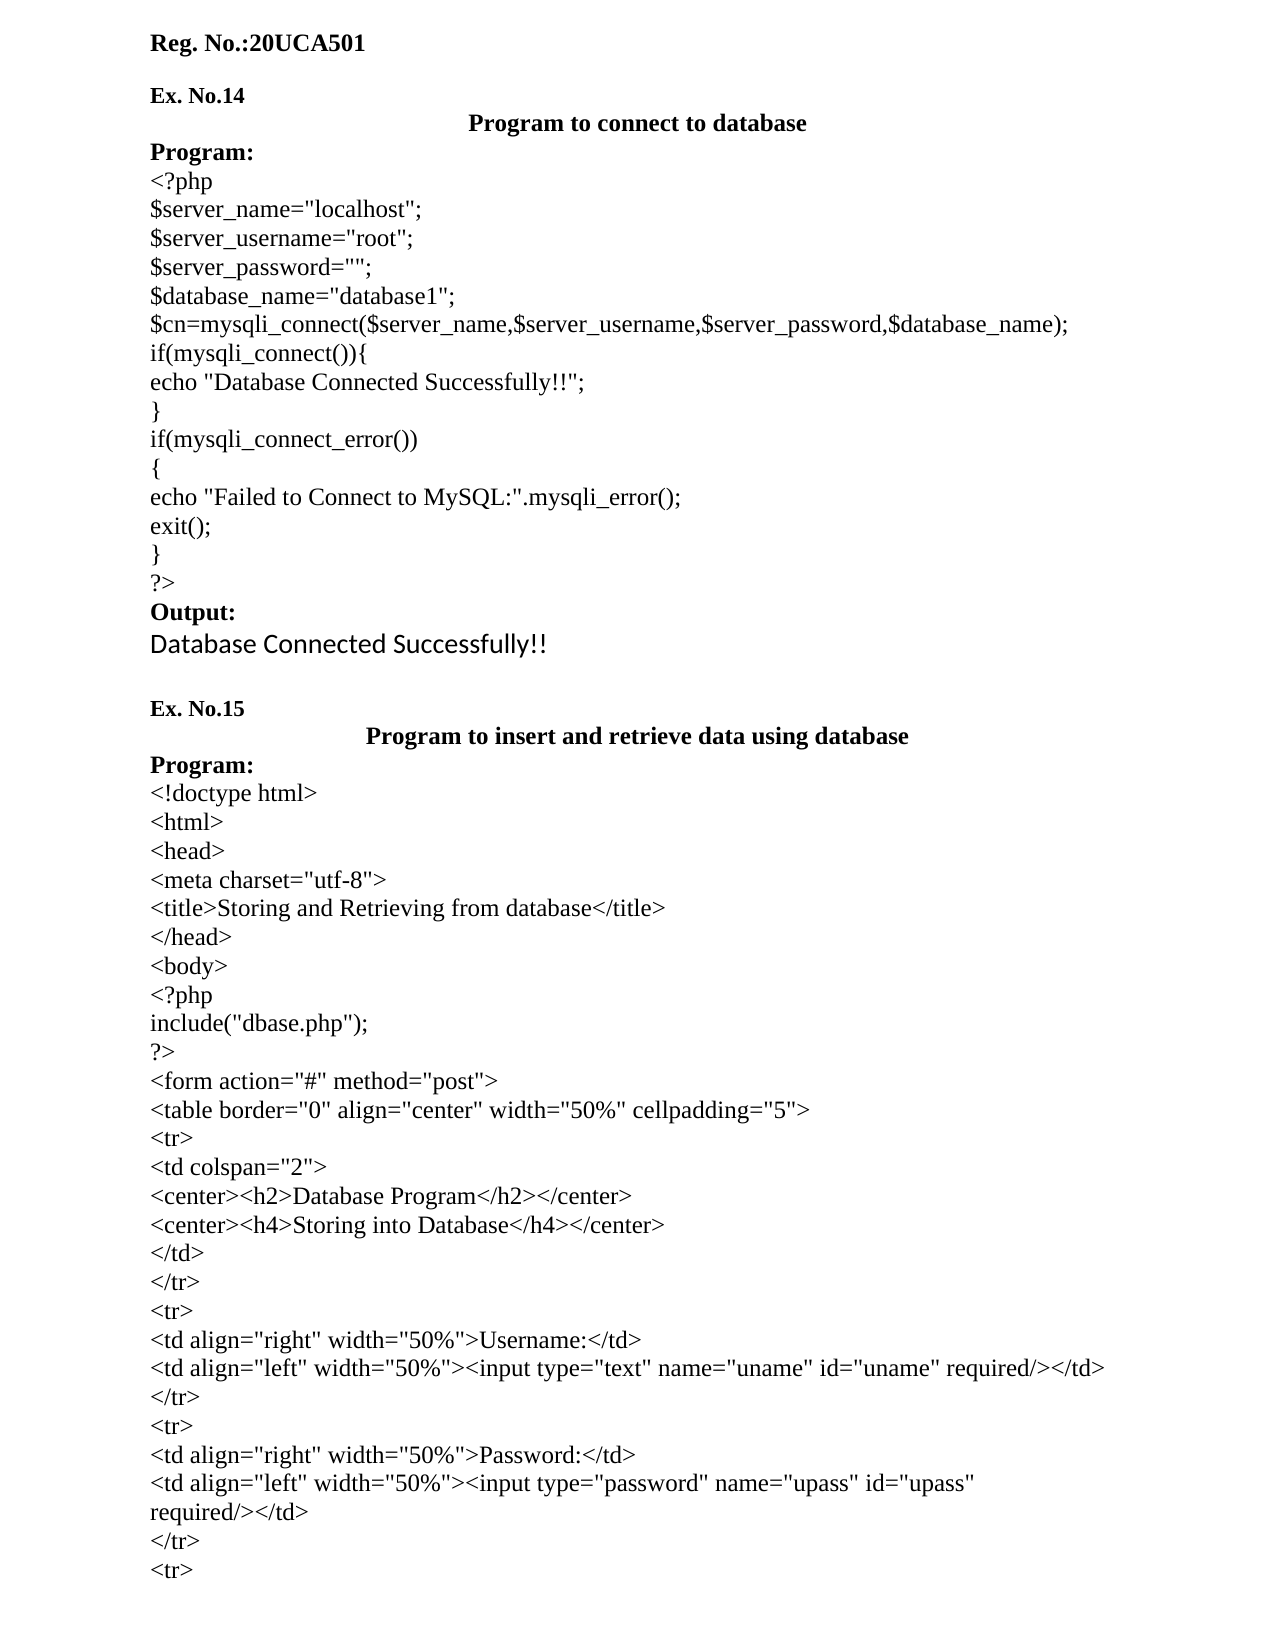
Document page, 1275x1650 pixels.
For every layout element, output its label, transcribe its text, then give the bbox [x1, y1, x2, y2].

text <center><h4>Storing into Database</h4></center> [150, 1210, 1125, 1238]
text Program: [150, 137, 1125, 166]
text } [150, 539, 1125, 568]
text $server_password=""; [150, 252, 1125, 281]
text </tr> [150, 1526, 1125, 1555]
text { [150, 453, 1125, 482]
text <form action="#" method="post"> [150, 1066, 1125, 1095]
text Database Connected Successfully!! [150, 626, 1125, 660]
text </tr> [150, 1267, 1125, 1296]
text Reg. No.:20UCA501 [150, 28, 1125, 57]
text include("dbase.php"); [150, 1008, 1125, 1037]
text <?php [150, 980, 1125, 1008]
text <tr> [150, 1296, 1125, 1325]
text <tr> [150, 1123, 1125, 1152]
text echo "Failed to Connect to MySQL:".mysqli_error(); [150, 482, 1125, 511]
text $server_username="root"; [150, 223, 1125, 252]
text if(mysqli_connect_error()) [150, 424, 1125, 453]
text </td> [150, 1238, 1125, 1267]
text ?> [150, 1037, 1125, 1066]
text echo "Database Connected Successfully!!"; [150, 367, 1125, 396]
text </tr> [150, 1382, 1125, 1411]
text <tr> [150, 1555, 1125, 1583]
text ?> [150, 568, 1125, 597]
text $server_name="localhost"; [150, 194, 1125, 223]
text <?php [150, 166, 1125, 194]
text Program to insert and retrieve data using database [150, 721, 1125, 750]
text $cn=mysqli_connect($server_name,$server_username,$server_password,$database_name); [150, 309, 1125, 338]
text <td align="left" width="50%"><input type="text" name="uname" id="uname" required/></td> [150, 1353, 1125, 1382]
text exit(); [150, 511, 1125, 539]
text <title>Storing and Retrieving from database</title> [150, 893, 1125, 922]
text if(mysqli_connect()){ [150, 338, 1125, 367]
text Program: [150, 750, 1125, 778]
text Ex. No.14 [150, 82, 1125, 108]
text Program to connect to database [150, 108, 1125, 137]
text } [150, 396, 1125, 424]
text <td align="left" width="50%"><input type="password" name="upass" id="upass" required/></td> [150, 1468, 1125, 1526]
text <tr> [150, 1411, 1125, 1440]
text <!doctype html> [150, 778, 1125, 807]
text <body> [150, 951, 1125, 980]
text <td align="right" width="50%">Username:</td> [150, 1325, 1125, 1353]
text $database_name="database1"; [150, 281, 1125, 309]
text Output: [150, 597, 1125, 626]
text <td colspan="2"> [150, 1152, 1125, 1181]
text </head> [150, 922, 1125, 951]
text <html> [150, 807, 1125, 836]
text <td align="right" width="50%">Password:</td> [150, 1440, 1125, 1468]
text <head> [150, 836, 1125, 865]
text <meta charset="utf-8"> [150, 865, 1125, 893]
text <table border="0" align="center" width="50%" cellpadding="5"> [150, 1095, 1125, 1123]
text <center><h2>Database Program</h2></center> [150, 1181, 1125, 1210]
text Ex. No.15 [150, 694, 1125, 721]
